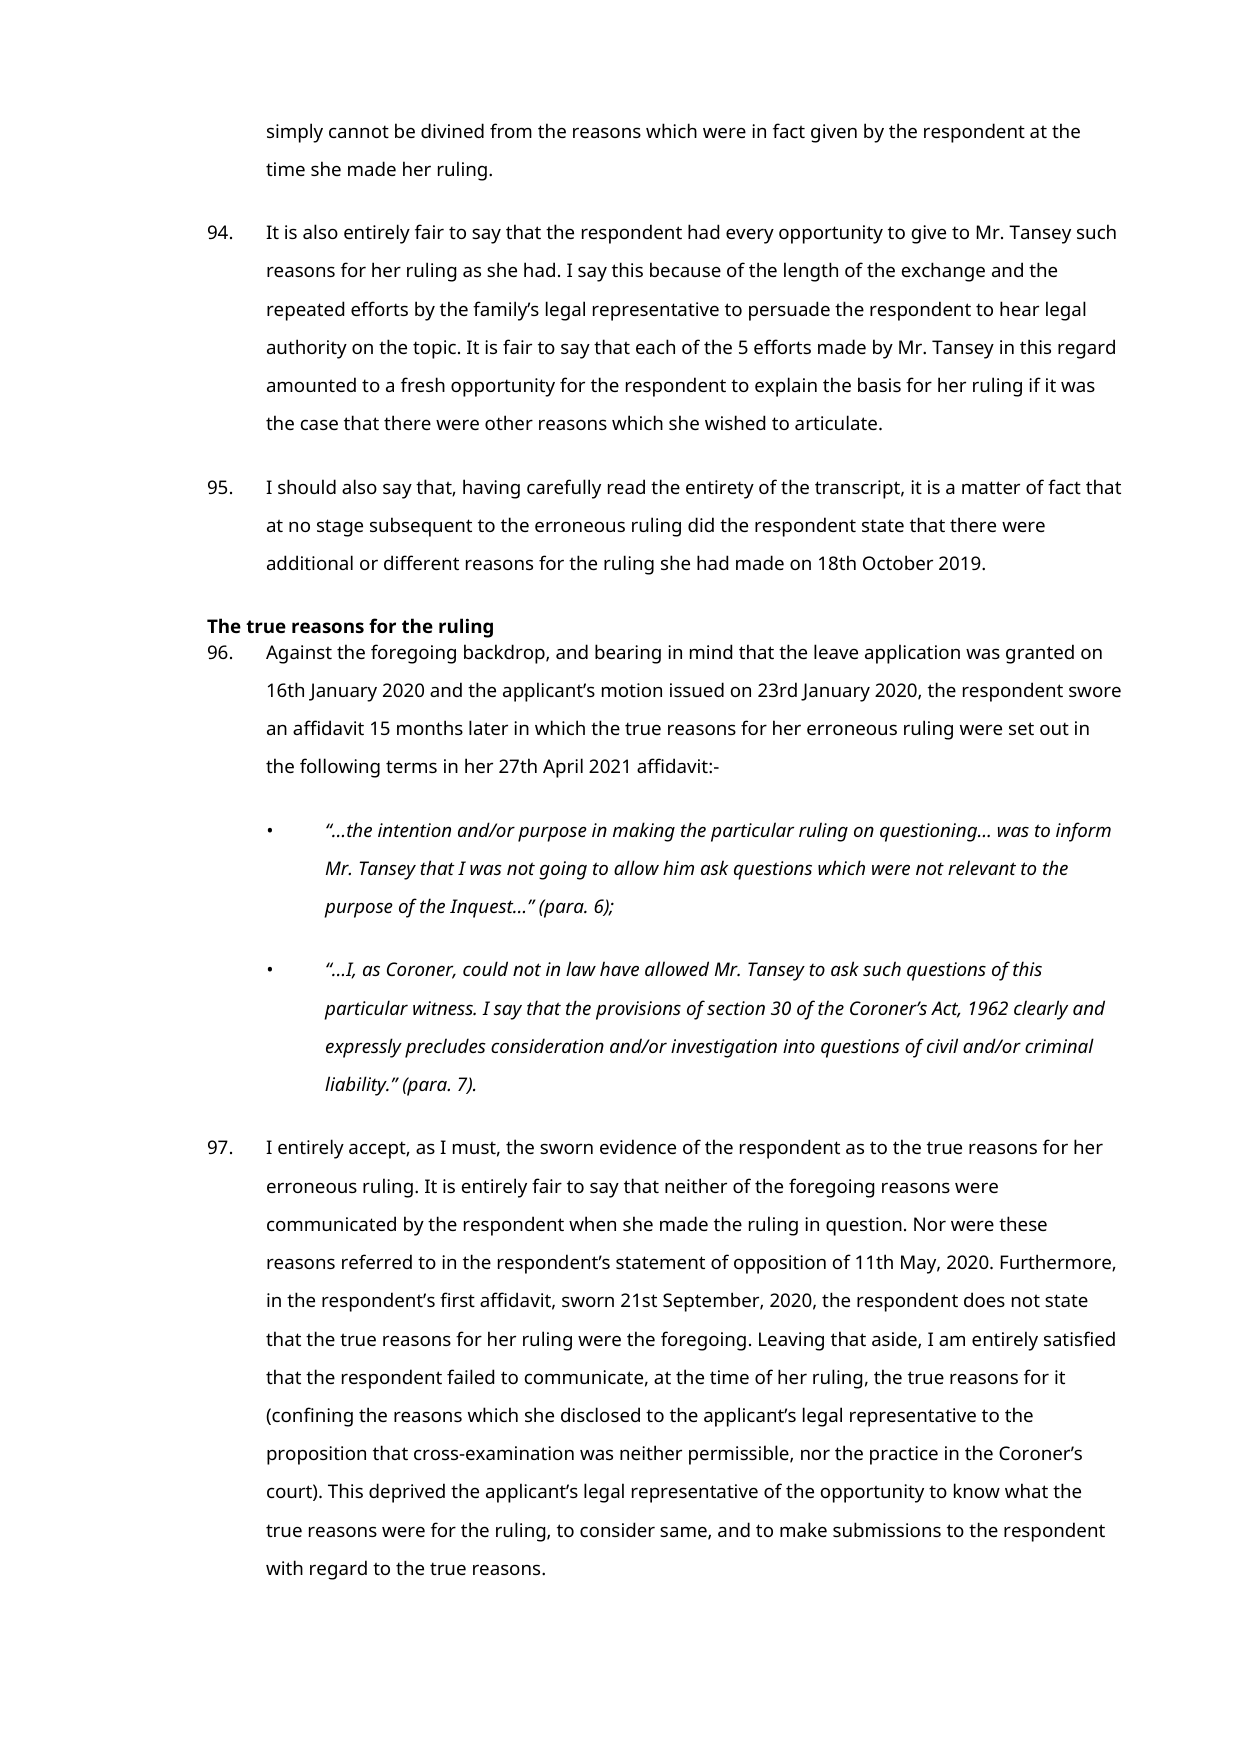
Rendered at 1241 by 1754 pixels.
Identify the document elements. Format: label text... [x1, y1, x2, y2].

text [207, 118, 1122, 182]
text 97. I entirely accept, as I must, the sworn evidence of the respondent as to the true reasons for her erroneous ruling. It is entirely fair to say that neither of the foregoing reasons were communicated by the respondent when she made the ruling in question. Nor were these reasons referred to in the respondent’s statement of opposition of 11th May, 2020. Furthermore, in the respondent’s first affidavit, sworn 21st September, 2020, the respondent does not state that the true reasons for her ruling were the foregoing. Leaving that aside, I am entirely satisfied that the respondent failed to communicate, at the time of her ruling, the true reasons for it (confining the reasons which she disclosed to the applicant’s legal representative to the proposition that cross-examination was neither permissible, nor the practice in the Coroner’s court). This deprived the applicant’s legal representative of the opportunity to know what the true reasons were for the ruling, to consider same, and to make submissions to the respondent with regard to the true reasons. [207, 1135, 1122, 1581]
text • “…the intention and/or purpose in making the particular ruling on questioning… was to inform Mr. Tansey that I was not going to allow him ask questions which were not relevant to the purpose of the Inquest…” (para. 6); [266, 817, 1122, 919]
text 96. Against the foregoing backdrop, and bearing in mind that the leave application was granted on 16th January 2020 and the applicant’s motion issued on 23rd January 2020, the respondent swore an affidavit 15 months later in which the true reasons for her erroneous ruling were set out in the following terms in her 27th April 2021 affidavit:- [207, 639, 1122, 779]
text 94. It is also entirely fair to say that the respondent had every opportunity to give to Mr. Tansey such reasons for her ruling as she had. I say this because of the length of the exchange and the repeated efforts by the family’s legal representative to persuade the respondent to hear legal authority on the topic. It is fair to say that each of the 5 efforts made by Mr. Tansey in this regard amounted to a fresh opportunity for the respondent to explain the basis for her ruling if it was the case that there were other reasons which she wished to articulate. [207, 219, 1122, 436]
subtitle The true reasons for the ruling [207, 614, 1122, 639]
text • “…I, as Coroner, could not in law have allowed Mr. Tansey to ask such questions of this particular witness. I say that the provisions of section 30 of the Coroner’s Act, 1962 clearly and expressly precludes consideration and/or investigation into questions of civil and/or criminal liability.” (para. 7). [266, 957, 1122, 1097]
text 95. I should also say that, having carefully read the entirety of the transcript, it is a matter of fact that at no stage subsequent to the erroneous ruling did the respondent state that there were additional or different reasons for the ruling she had made on 18th October 2019. [207, 474, 1122, 576]
